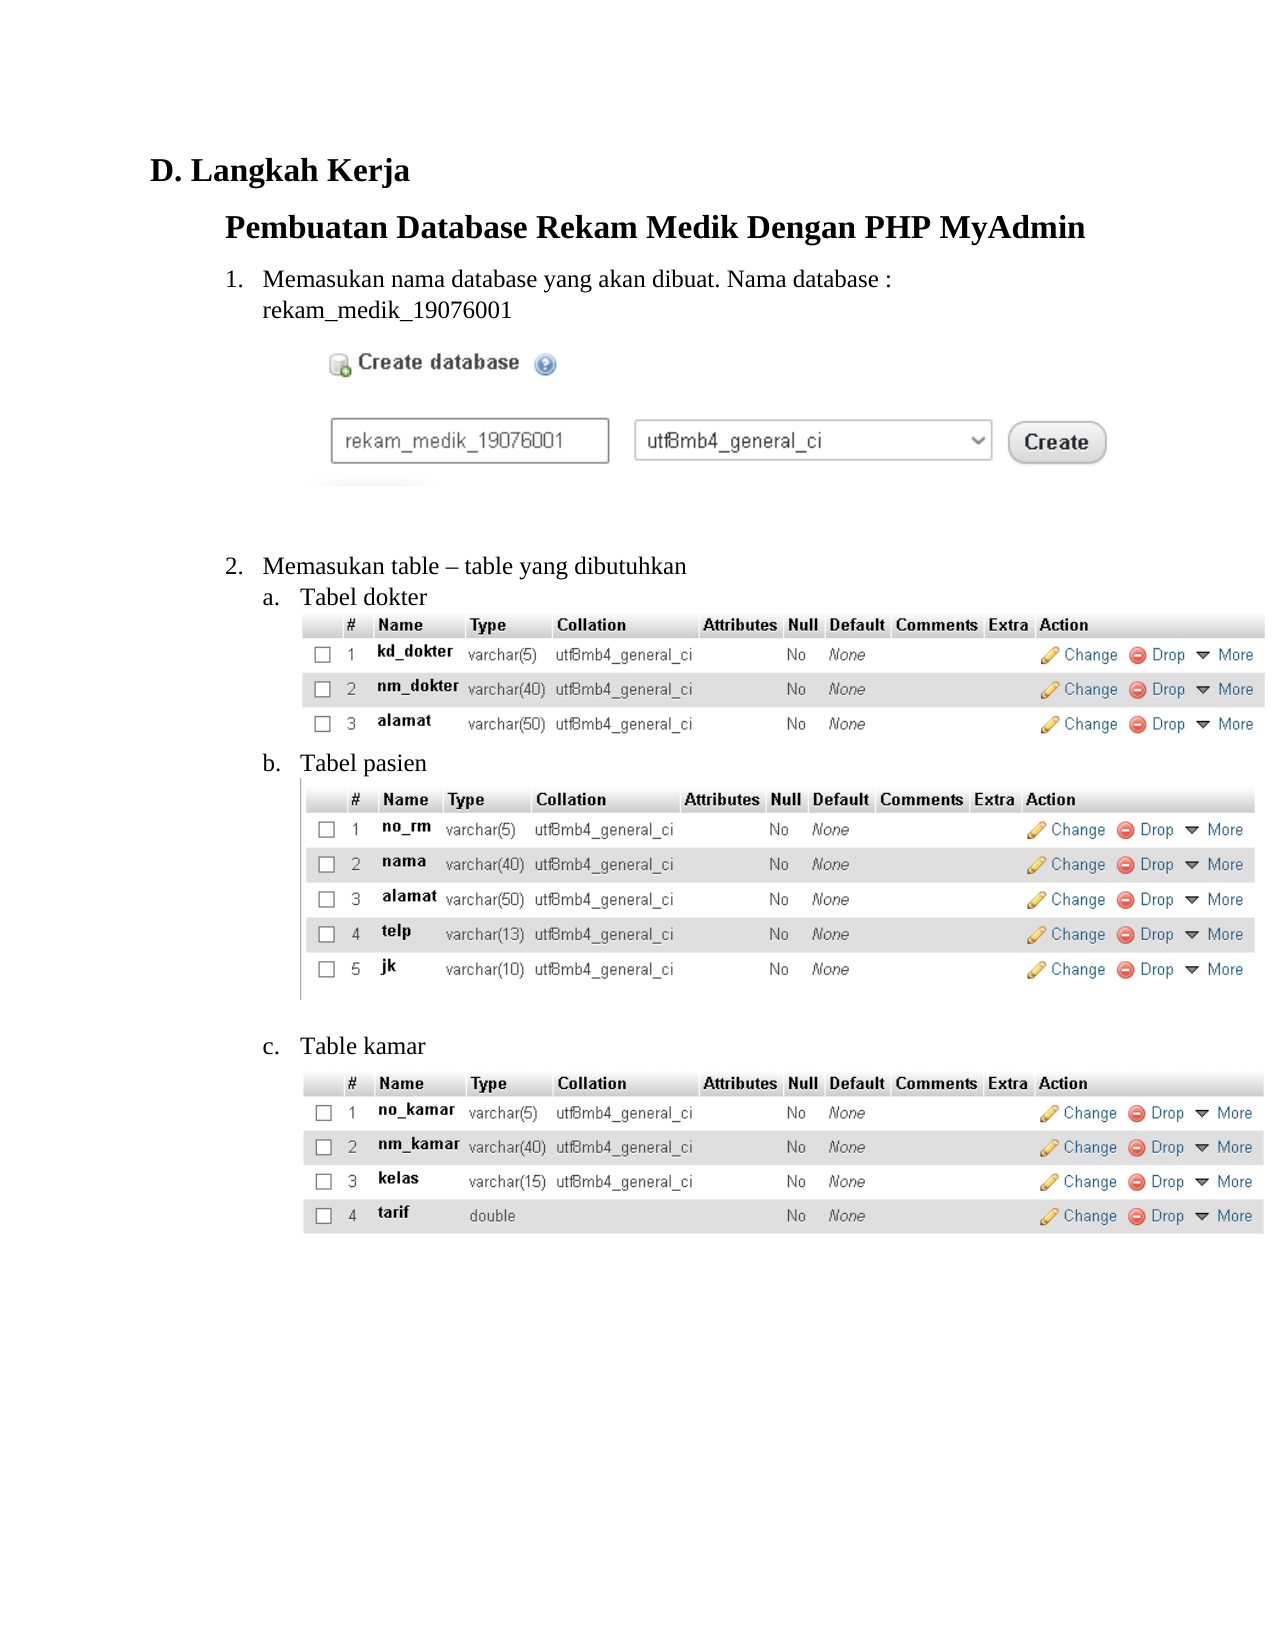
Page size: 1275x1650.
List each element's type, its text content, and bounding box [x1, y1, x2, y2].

text Pembuatan Database Rekam Medik Dengan PHP MyAdmin [150, 207, 1125, 246]
list Tabel dokter [262, 582, 1125, 610]
list Table kamar [262, 1031, 1125, 1240]
list Memasukan nama database yang akan dibuat. Nama database : rekam_medik_19076001 [225, 264, 1125, 324]
list Tabel pasien [262, 748, 1125, 777]
text D. Langkah Kerja [150, 150, 1125, 188]
list Memasukan table – table yang dibutuhkan [225, 551, 1125, 580]
